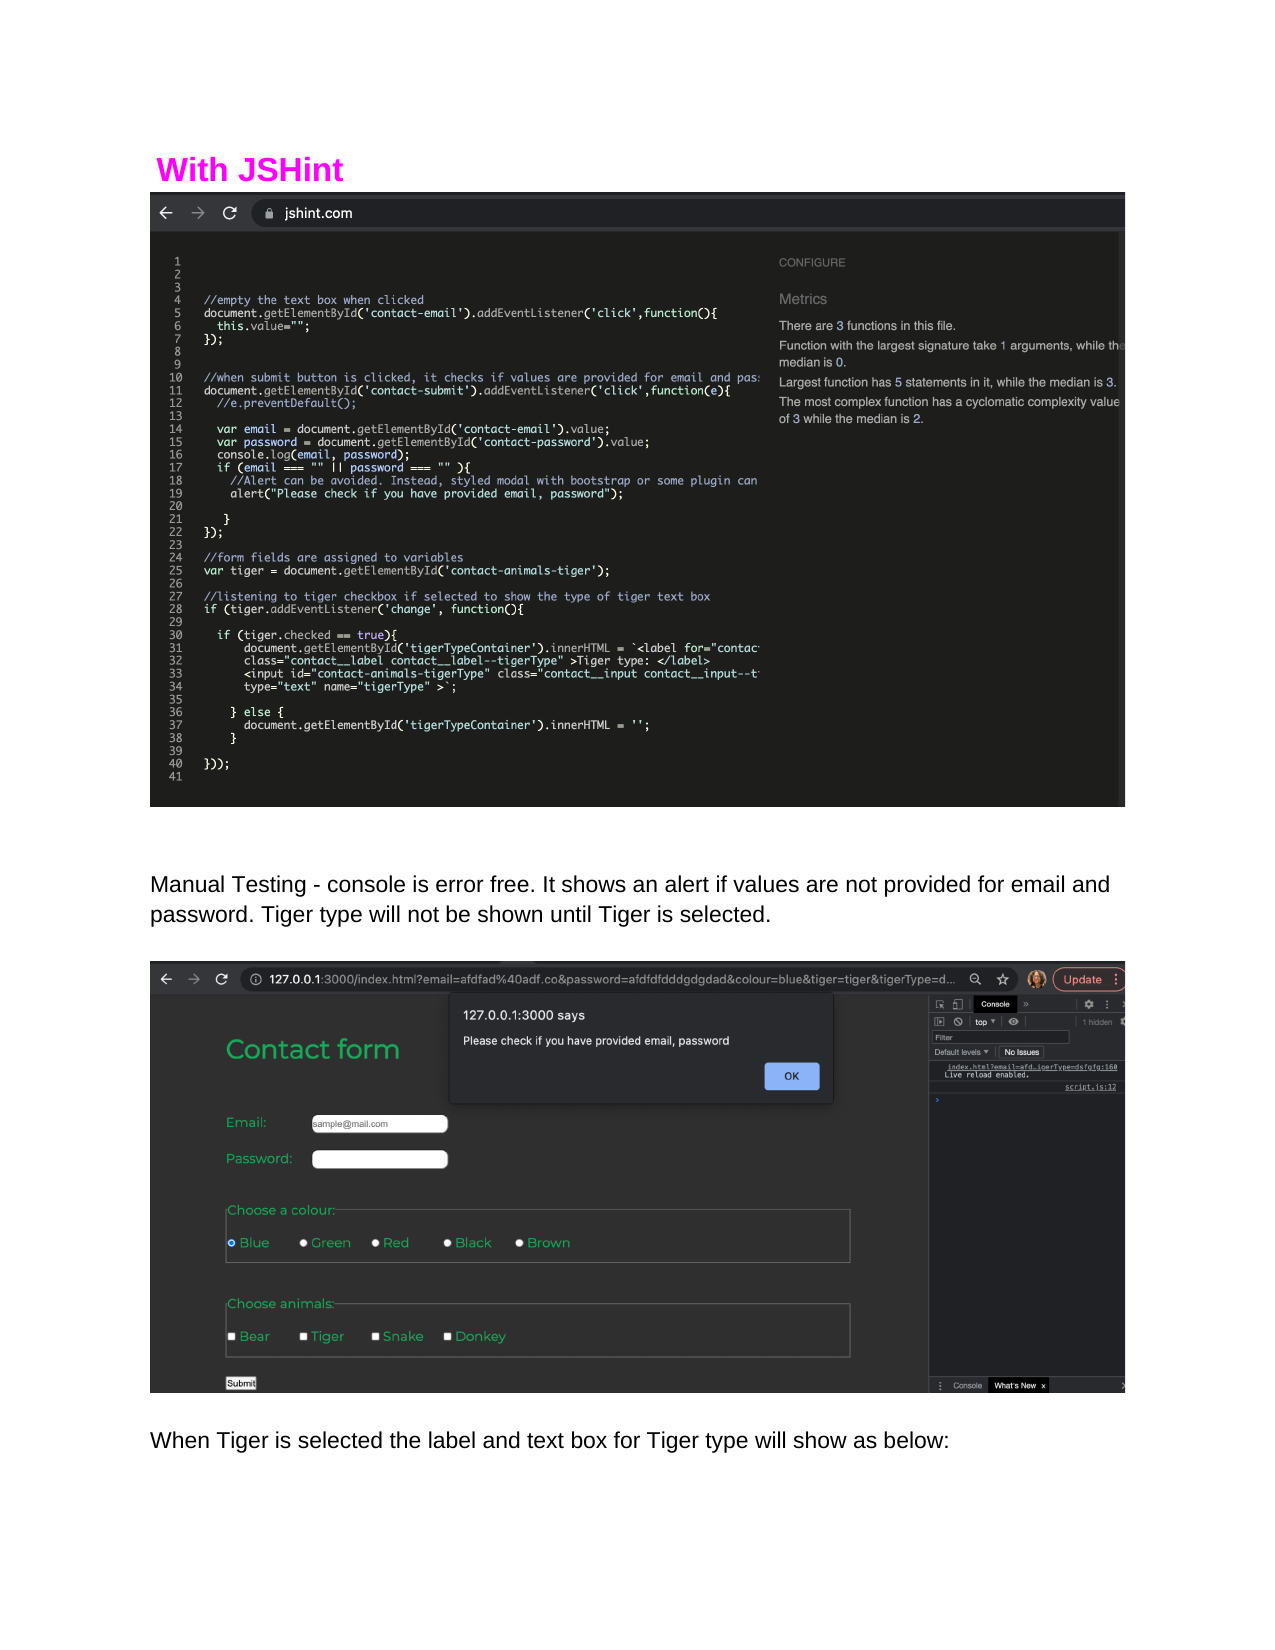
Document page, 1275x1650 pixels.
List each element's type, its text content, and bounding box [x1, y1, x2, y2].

text When Tiger is selected the label and text box for Tiger type will show as below: [150, 1427, 1125, 1453]
text Manual Testing - console is error free. It shows an alert if values are not provided for email and password. Tiger type will not be shown until Tiger is selected. [150, 871, 1125, 928]
text With JSHint [150, 150, 1125, 192]
picture [150, 192, 1125, 807]
picture [150, 961, 1125, 1393]
